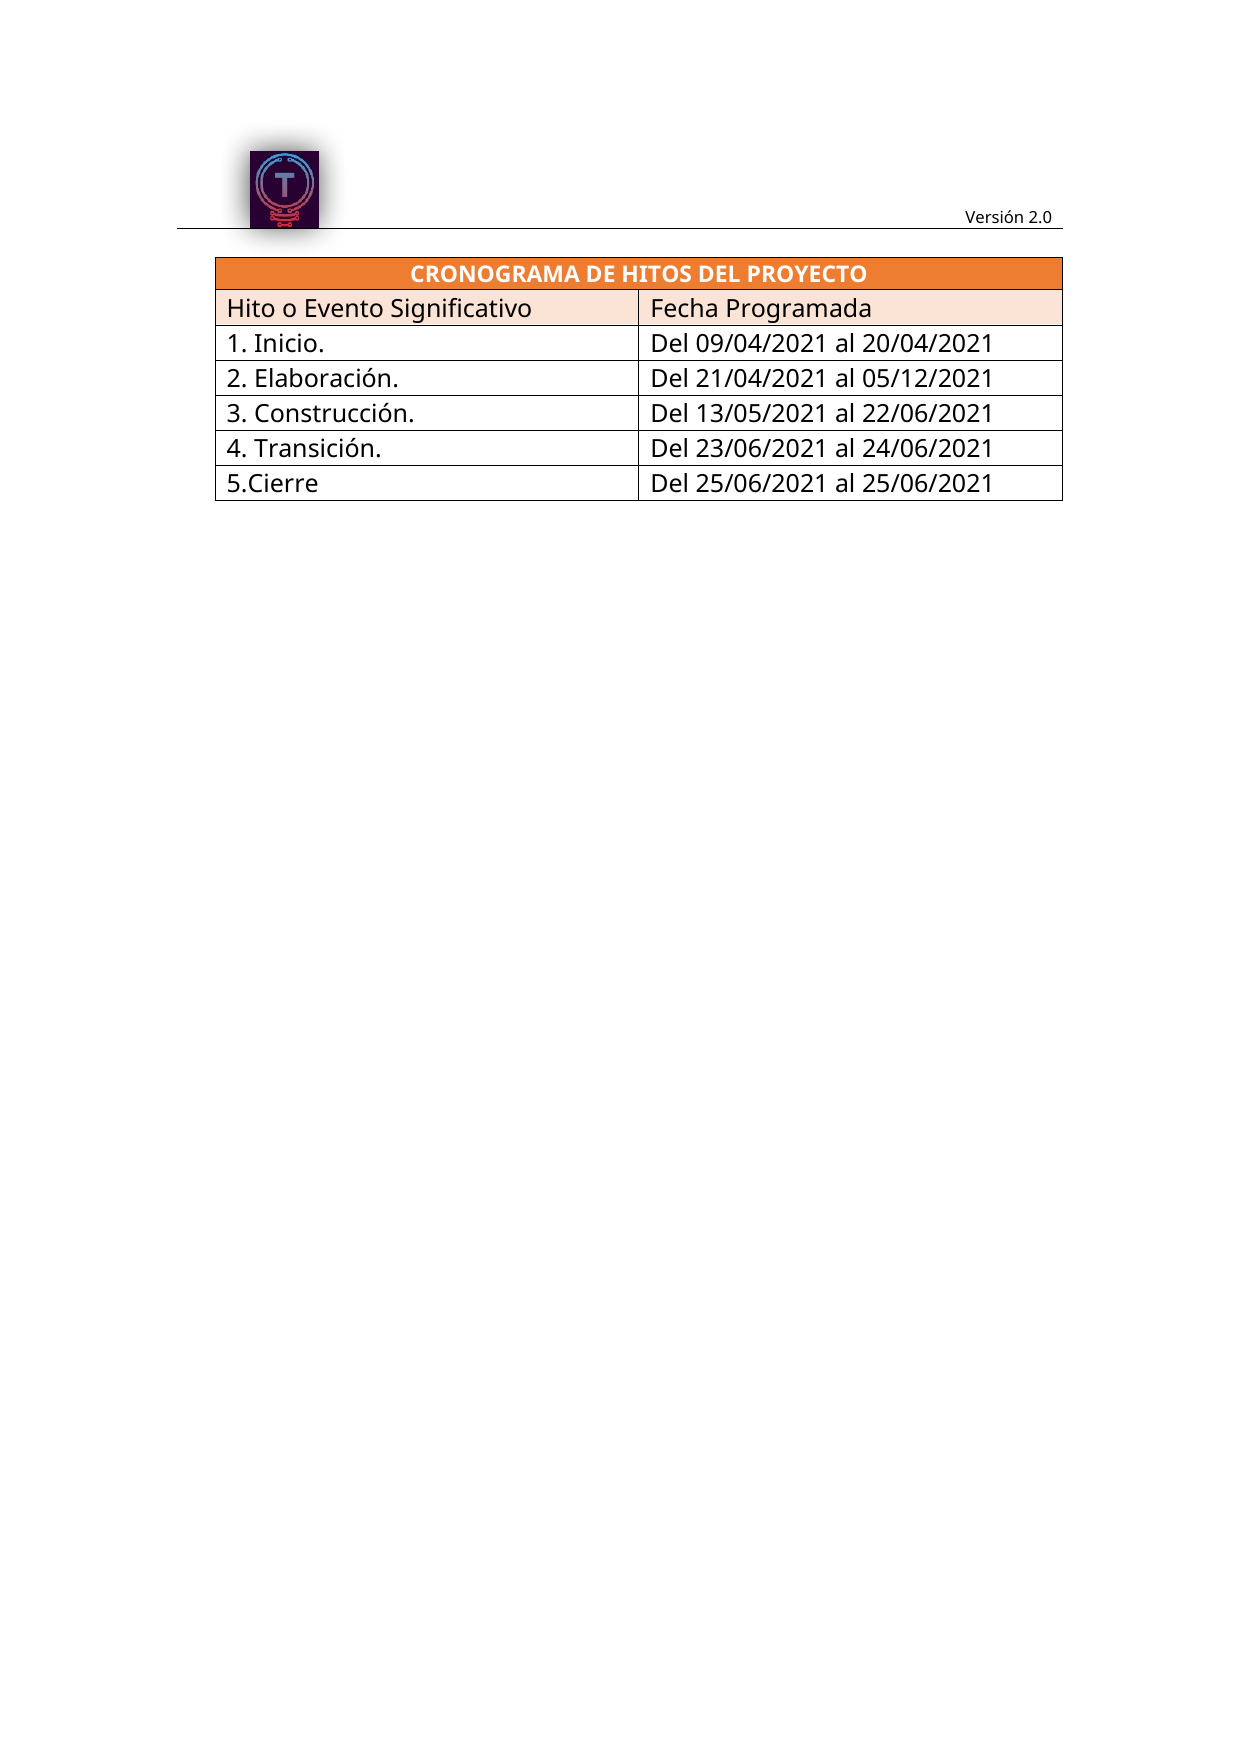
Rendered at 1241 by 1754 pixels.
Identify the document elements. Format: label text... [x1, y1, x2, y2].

table_cell 4. Transición. [216, 431, 638, 465]
table_cell Del 23/06/2021 al 24/06/2021 [639, 431, 1062, 465]
table_cell Del 21/04/2021 al 05/12/2021 [639, 361, 1062, 395]
table_cell Hito o Evento Significativo [216, 290, 638, 324]
table_header CRONOGRAMA DE HITOS DEL PROYECTO [216, 258, 1062, 289]
picture [250, 151, 319, 228]
table_cell 3. Construcción. [216, 396, 638, 430]
table_cell Fecha Programada [639, 290, 1062, 324]
table_cell 2. Elaboración. [216, 361, 638, 395]
table_cell Del 09/04/2021 al 20/04/2021 [639, 326, 1062, 359]
table_cell Del 13/05/2021 al 22/06/2021 [639, 396, 1062, 430]
table_cell Del 25/06/2021 al 25/06/2021 [639, 466, 1062, 500]
table_cell 1. Inicio. [216, 326, 638, 359]
table_cell 5.Cierre [216, 466, 638, 500]
